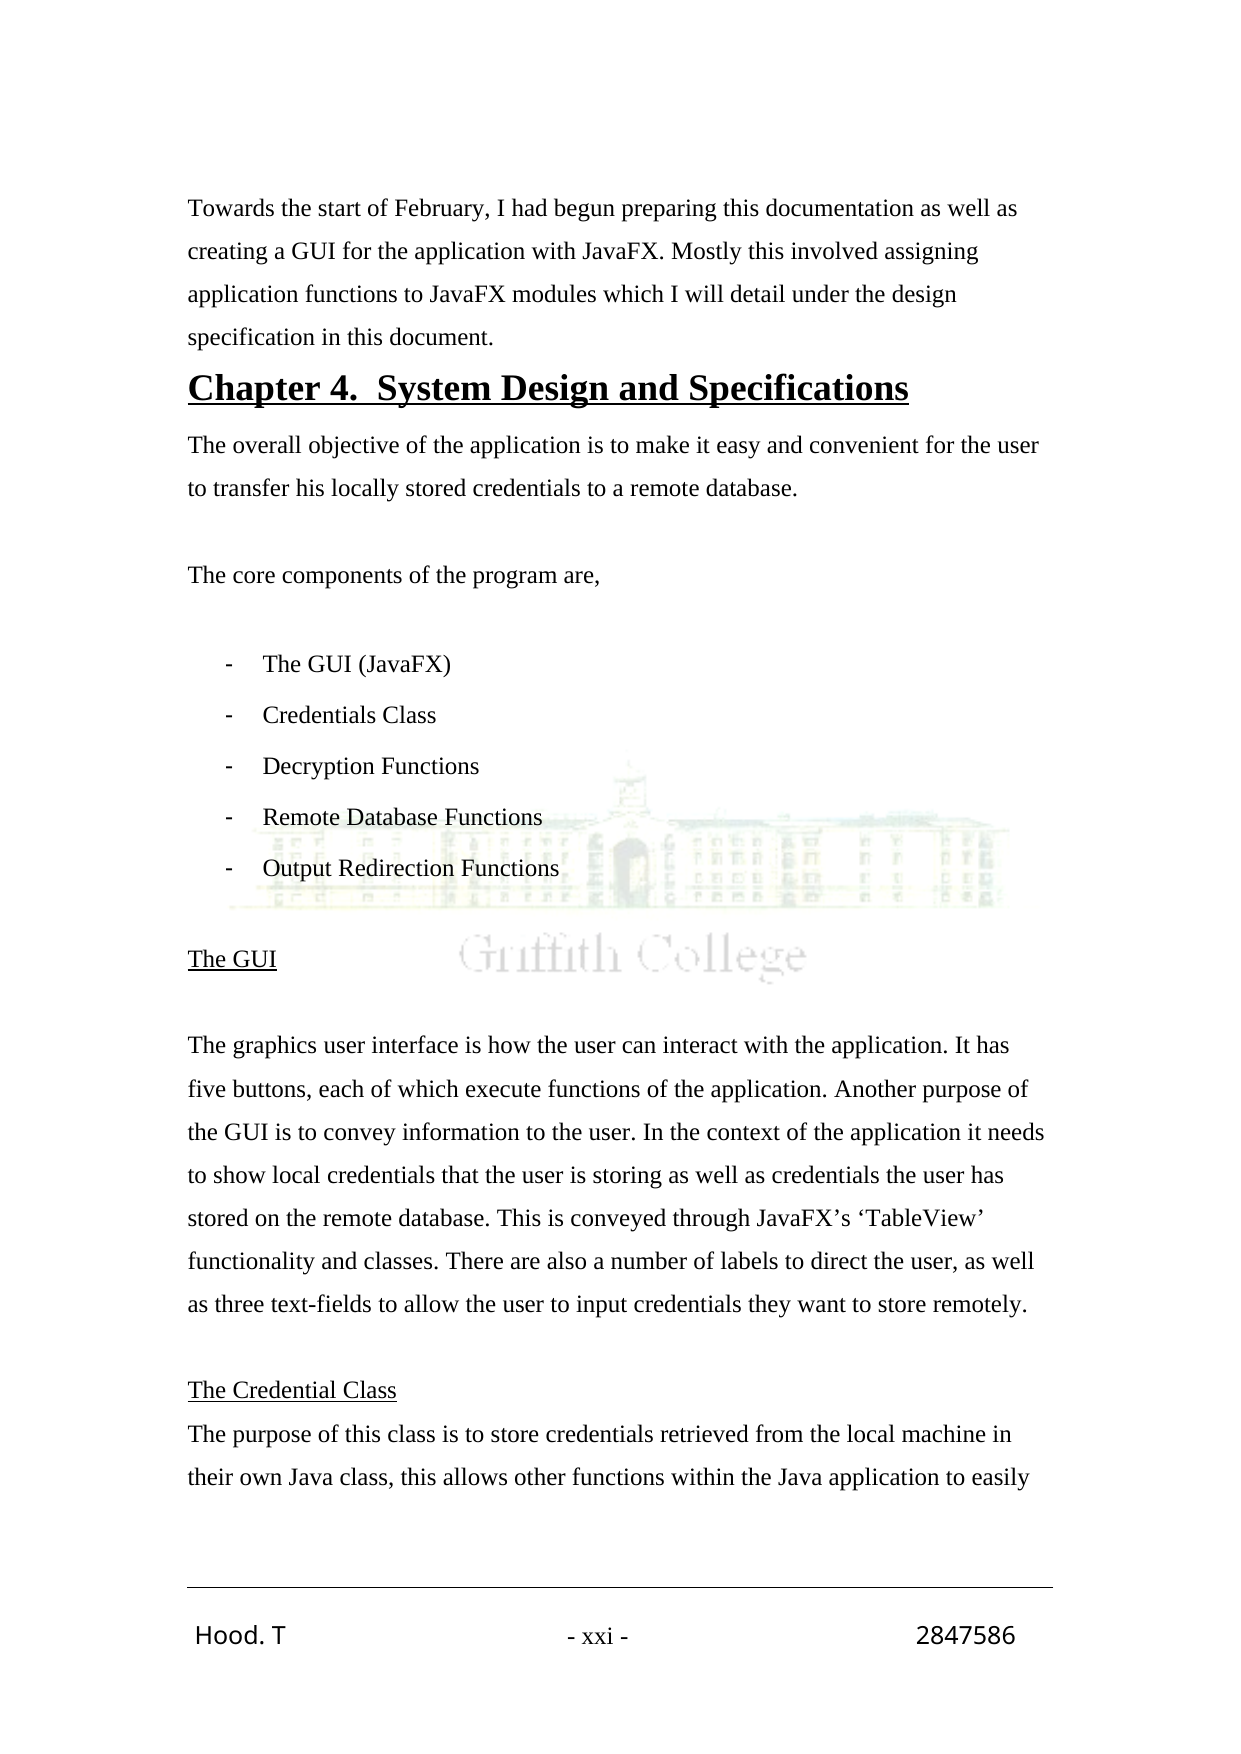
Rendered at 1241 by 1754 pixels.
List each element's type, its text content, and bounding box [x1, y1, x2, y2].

text The graphics user interface is how the user can interact with the application. It has five buttons, each of which execute functions of the application. Another purpose of the GUI is to convey information to the user. In the context of the application it needs to show local credentials that the user is storing as well as credentials the user has stored on the remote database. This is conveyed through JavaFX’s ‘TableView’ functionality and classes. There are also a number of labels to direct the user, as well as three text-fields to allow the user to input credentials they want to store remotely. [187, 1031, 1053, 1318]
list The GUI (JavaFX) [225, 646, 1053, 680]
text The core components of the program are, [187, 560, 1053, 588]
text Chapter 4. System Design and Specifications [187, 366, 1053, 409]
list Remote Database Functions [225, 799, 1053, 833]
text The Credential Class [187, 1376, 1053, 1404]
text Towards the start of February, I had begun preparing this documentation as well as creating a GUI for the application with JavaFX. Mostly this involved assigning application functions to JavaFX modules which I will detail under the design specification in this document. [187, 193, 1053, 351]
list Output Redirection Functions [225, 850, 1053, 884]
list Decryption Functions [225, 748, 1053, 782]
text The overall objective of the application is to make it easy and convenient for the user to transfer his locally stored credentials to a remote database. [187, 430, 1053, 502]
text The GUI [187, 944, 1053, 973]
list Credentials Class [225, 697, 1053, 731]
